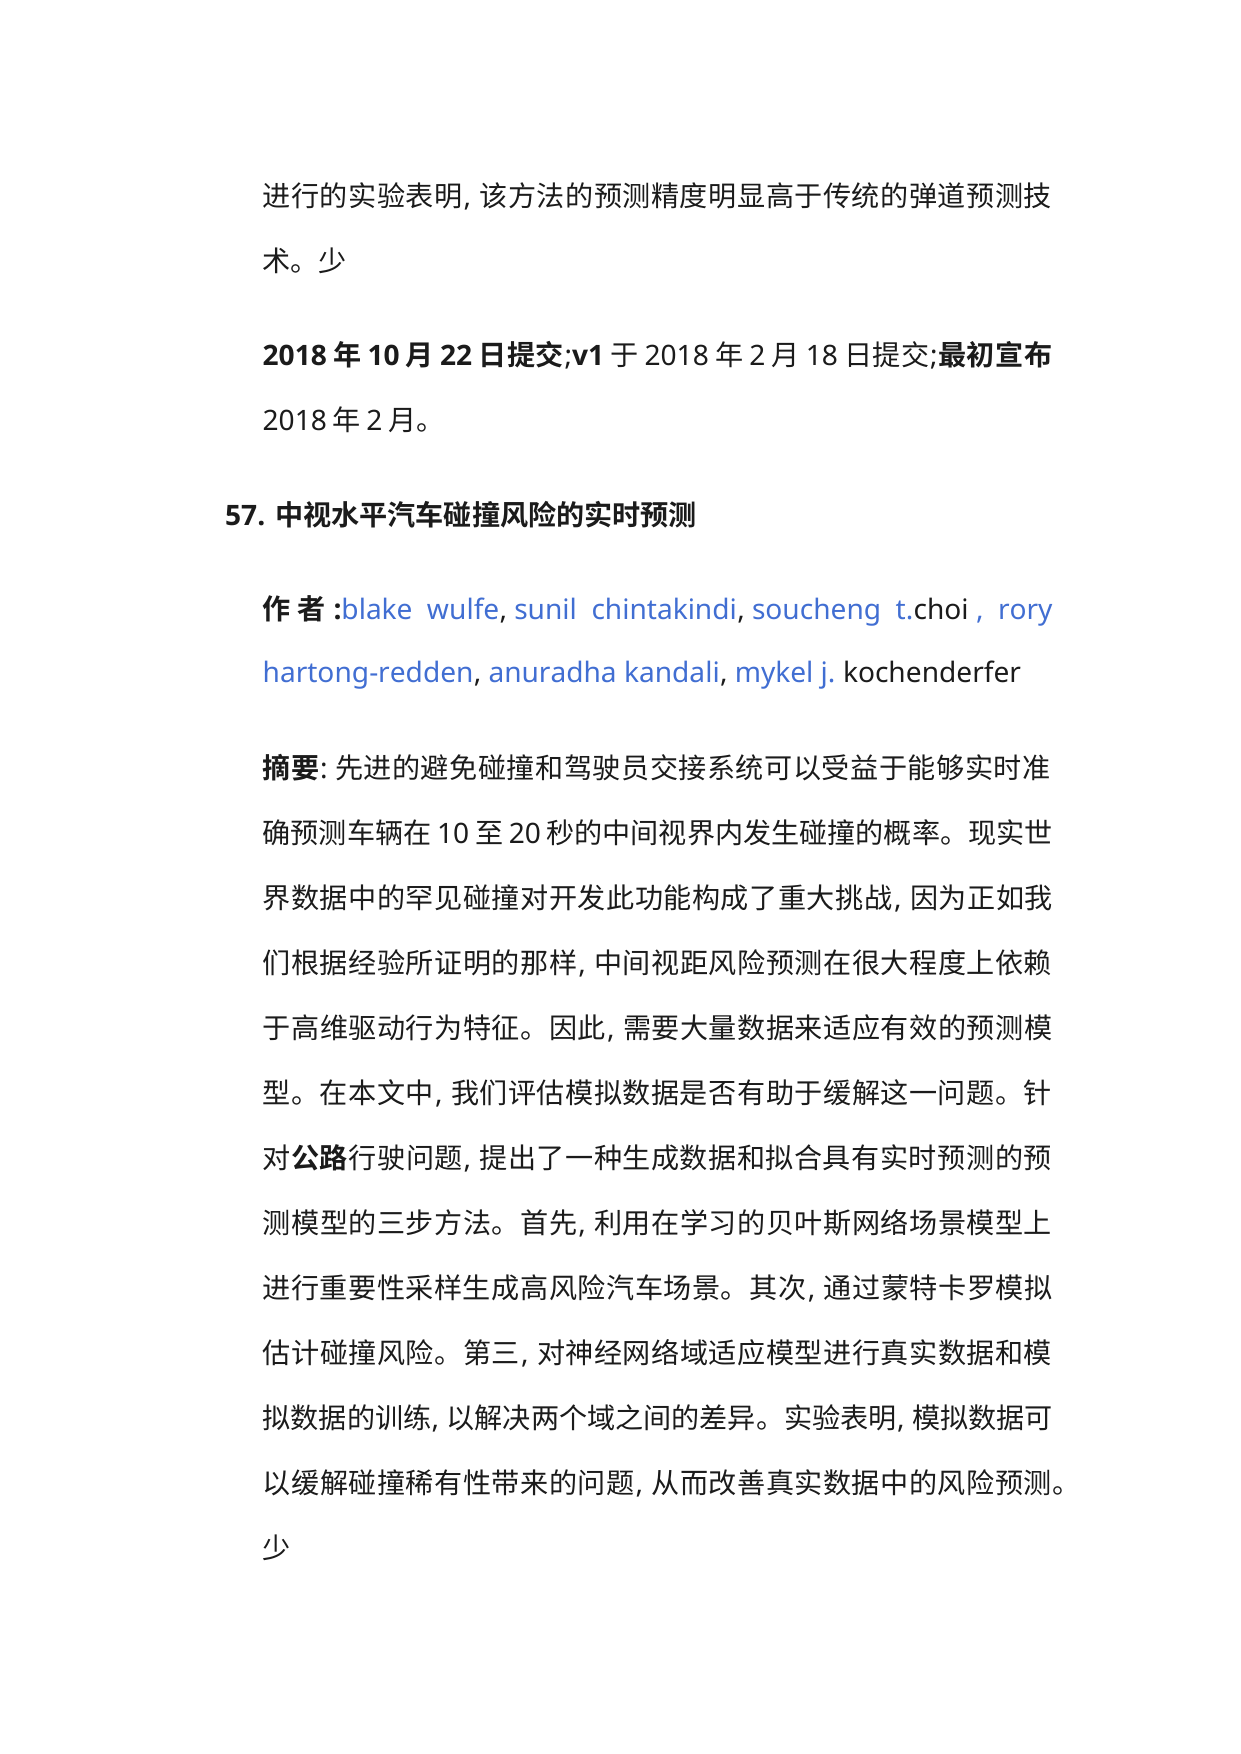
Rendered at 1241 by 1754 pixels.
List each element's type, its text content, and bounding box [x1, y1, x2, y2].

list 中视水平汽车碰撞风险的实时预测 [225, 480, 1053, 545]
text 作者:blake wulfe, sunil chintakindi, soucheng t.choi , rory hartong-redden, anuradha kandali, mykel j. kochenderfer [262, 574, 1053, 704]
text 摘要: 先进的避免碰撞和驾驶员交接系统可以受益于能够实时准确预测车辆在10至20秒的中间视界内发生碰撞的概率。现实世界数据中的罕见碰撞对开发此功能构成了重大挑战, 因为正如我们根据经验所证明的那样, 中间视距风险预测在很大程度上依赖于高维驱动行为特征。因此, 需要大量数据来适应有效的预测模型。在本文中, 我们评估模拟数据是否有助于缓解这一问题。针对公路行驶问题, 提出了一种生成数据和拟合具有实时预测的预测模型的三步方法。首先, 利用在学习的贝叶斯网络场景模型上进行重要性采样生成高风险汽车场景。其次, 通过蒙特卡罗模拟估计碰撞风险。第三, 对神经网络域适应模型进行真实数据和模拟数据的训练, 以解决两个域之间的差异。实验表明, 模拟数据可以缓解碰撞稀有性带来的问题, 从而改善真实数据中的风险预测。少 [262, 734, 1053, 1579]
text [262, 162, 1053, 292]
text 2018年10月22日提交;v1于2018年2月18日提交;最初宣布2018年2月。 [262, 321, 1053, 451]
